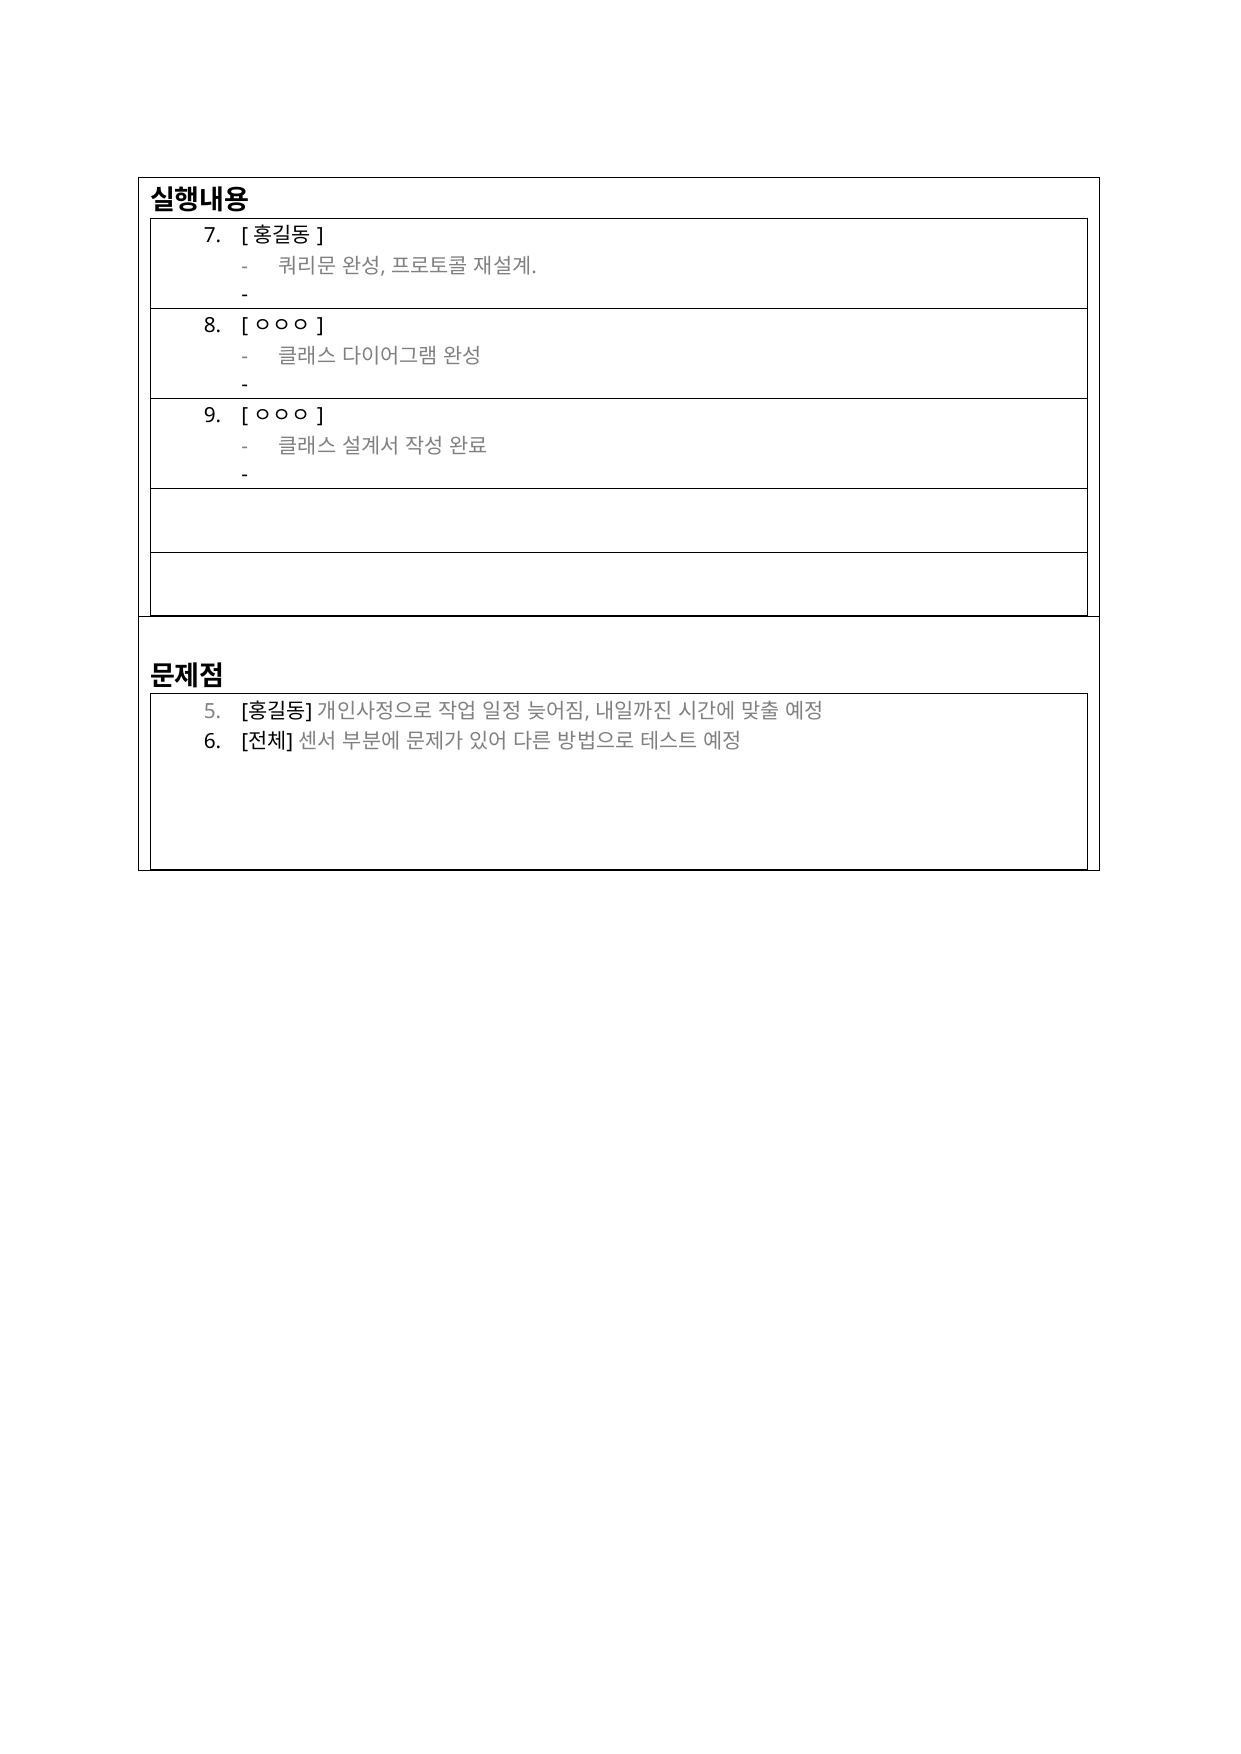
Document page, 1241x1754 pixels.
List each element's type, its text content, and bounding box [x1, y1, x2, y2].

table_cell 실행내용 [139, 178, 1099, 616]
table_cell 문제점 [139, 617, 1099, 870]
